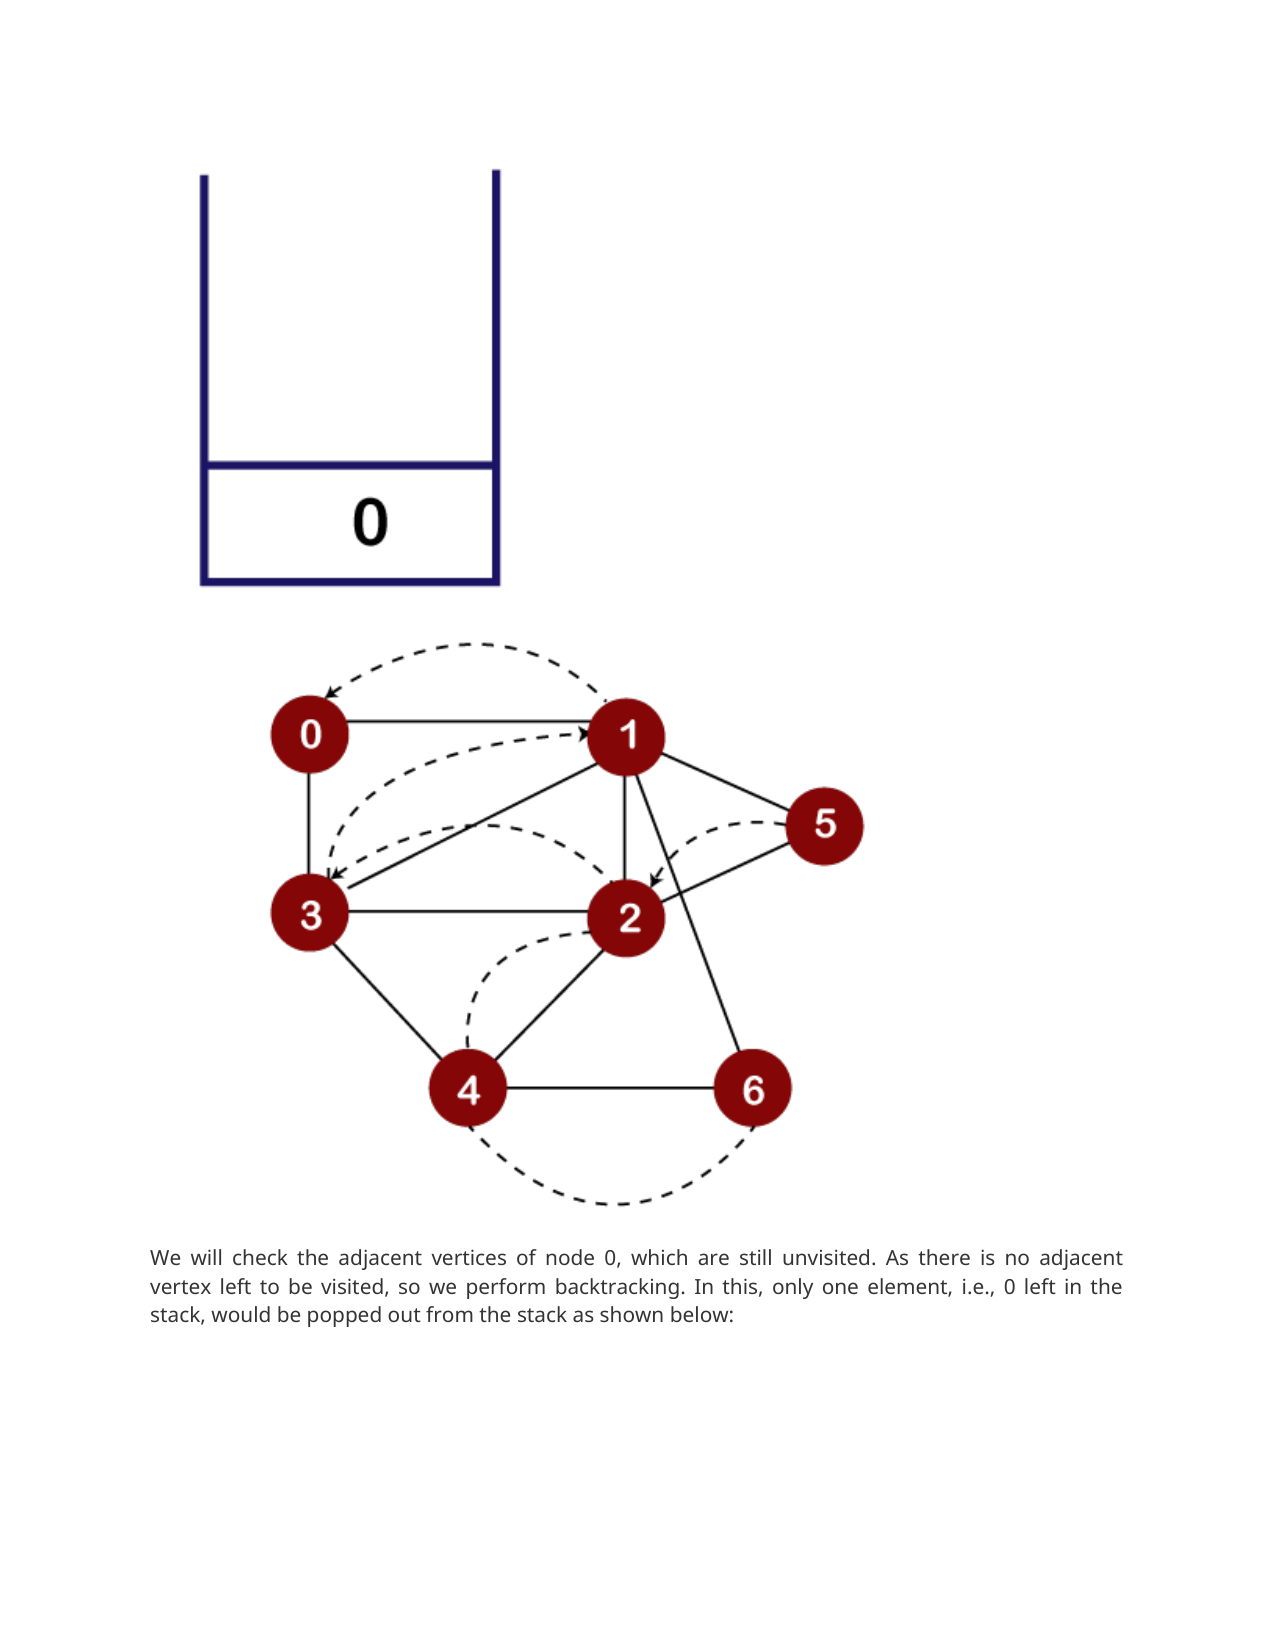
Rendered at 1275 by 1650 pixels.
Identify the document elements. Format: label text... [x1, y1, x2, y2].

text We will check the adjacent vertices of node 0, which are still unvisited. As there is no adjacent vertex left to be visited, so we perform backtracking. In this, only one element, i.e., 0 left in the stack, would be popped out from the stack as shown below: [150, 1243, 1125, 1329]
picture [150, 150, 932, 1215]
